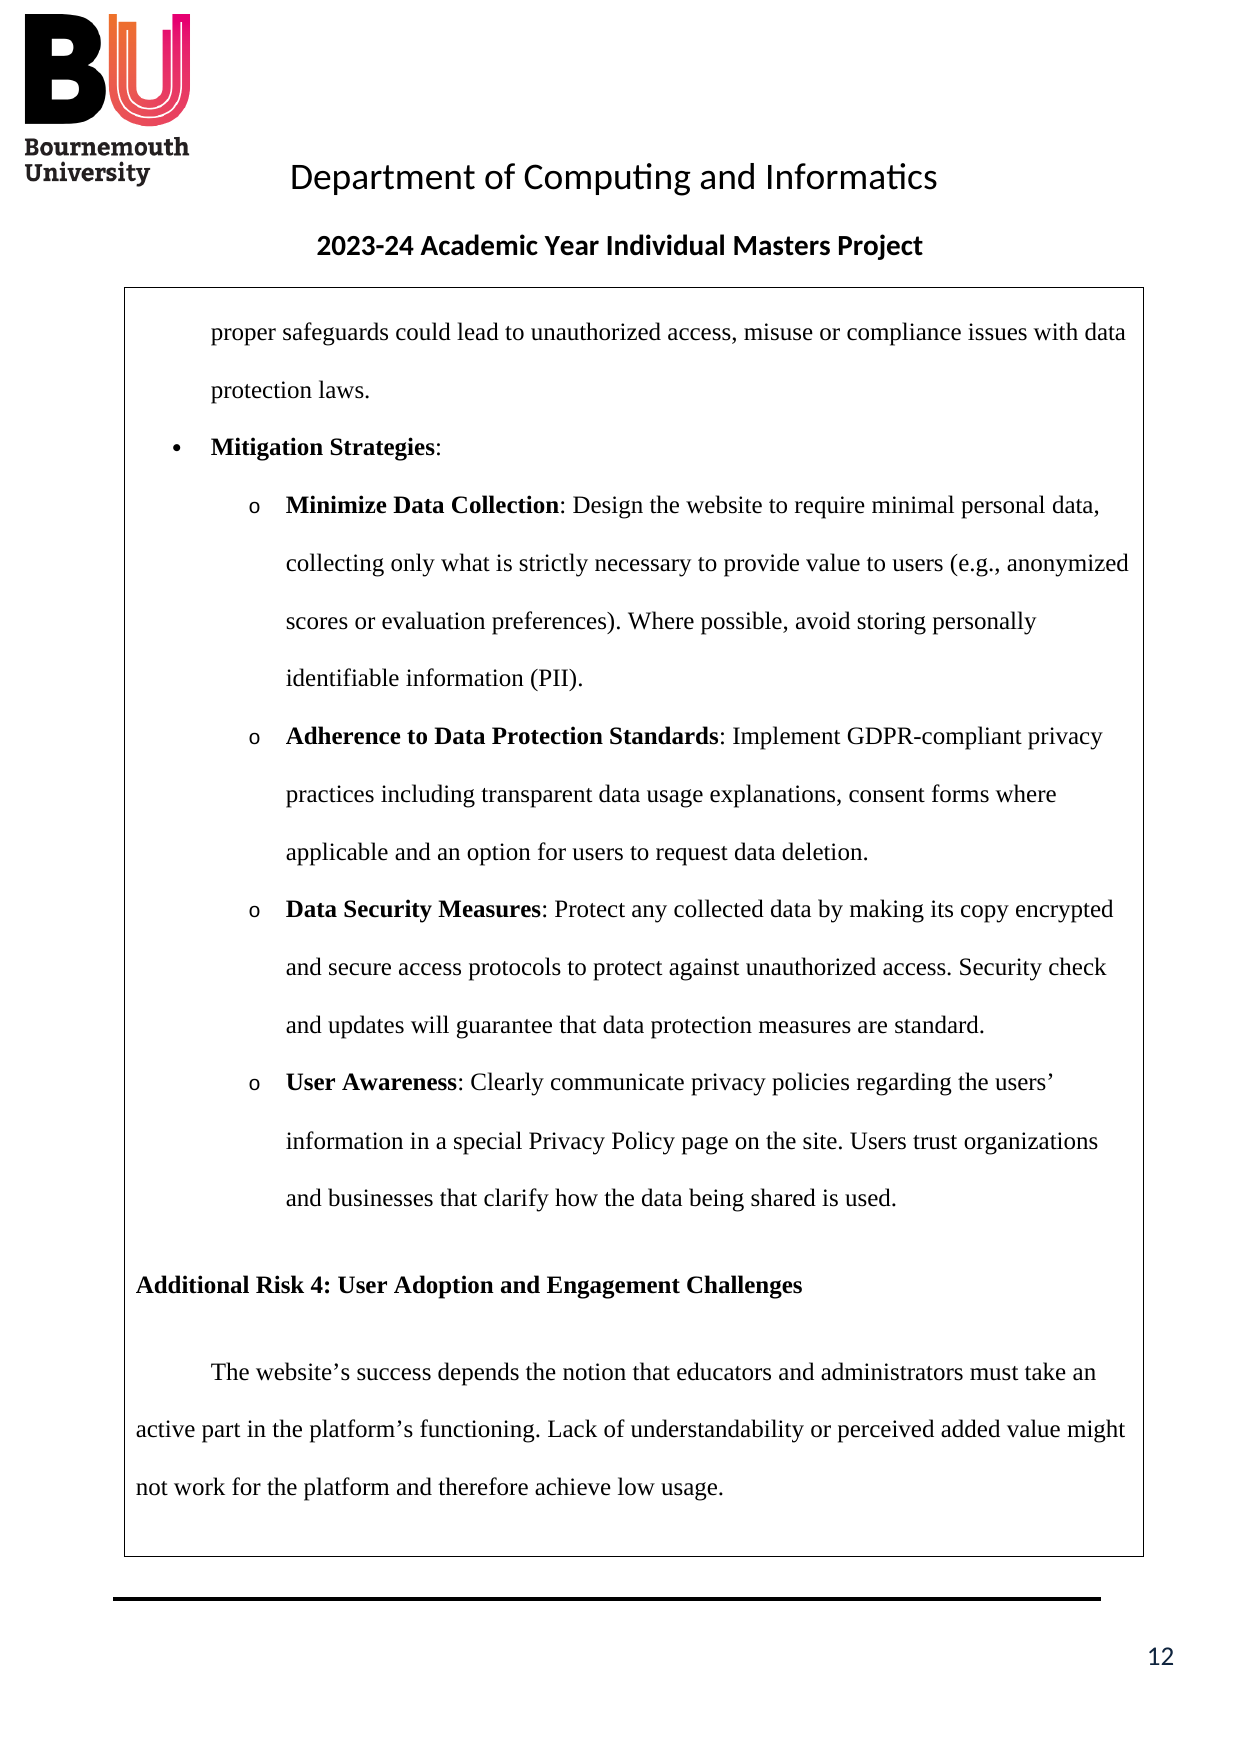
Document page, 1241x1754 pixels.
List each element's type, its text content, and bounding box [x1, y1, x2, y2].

picture [23, 14, 193, 190]
